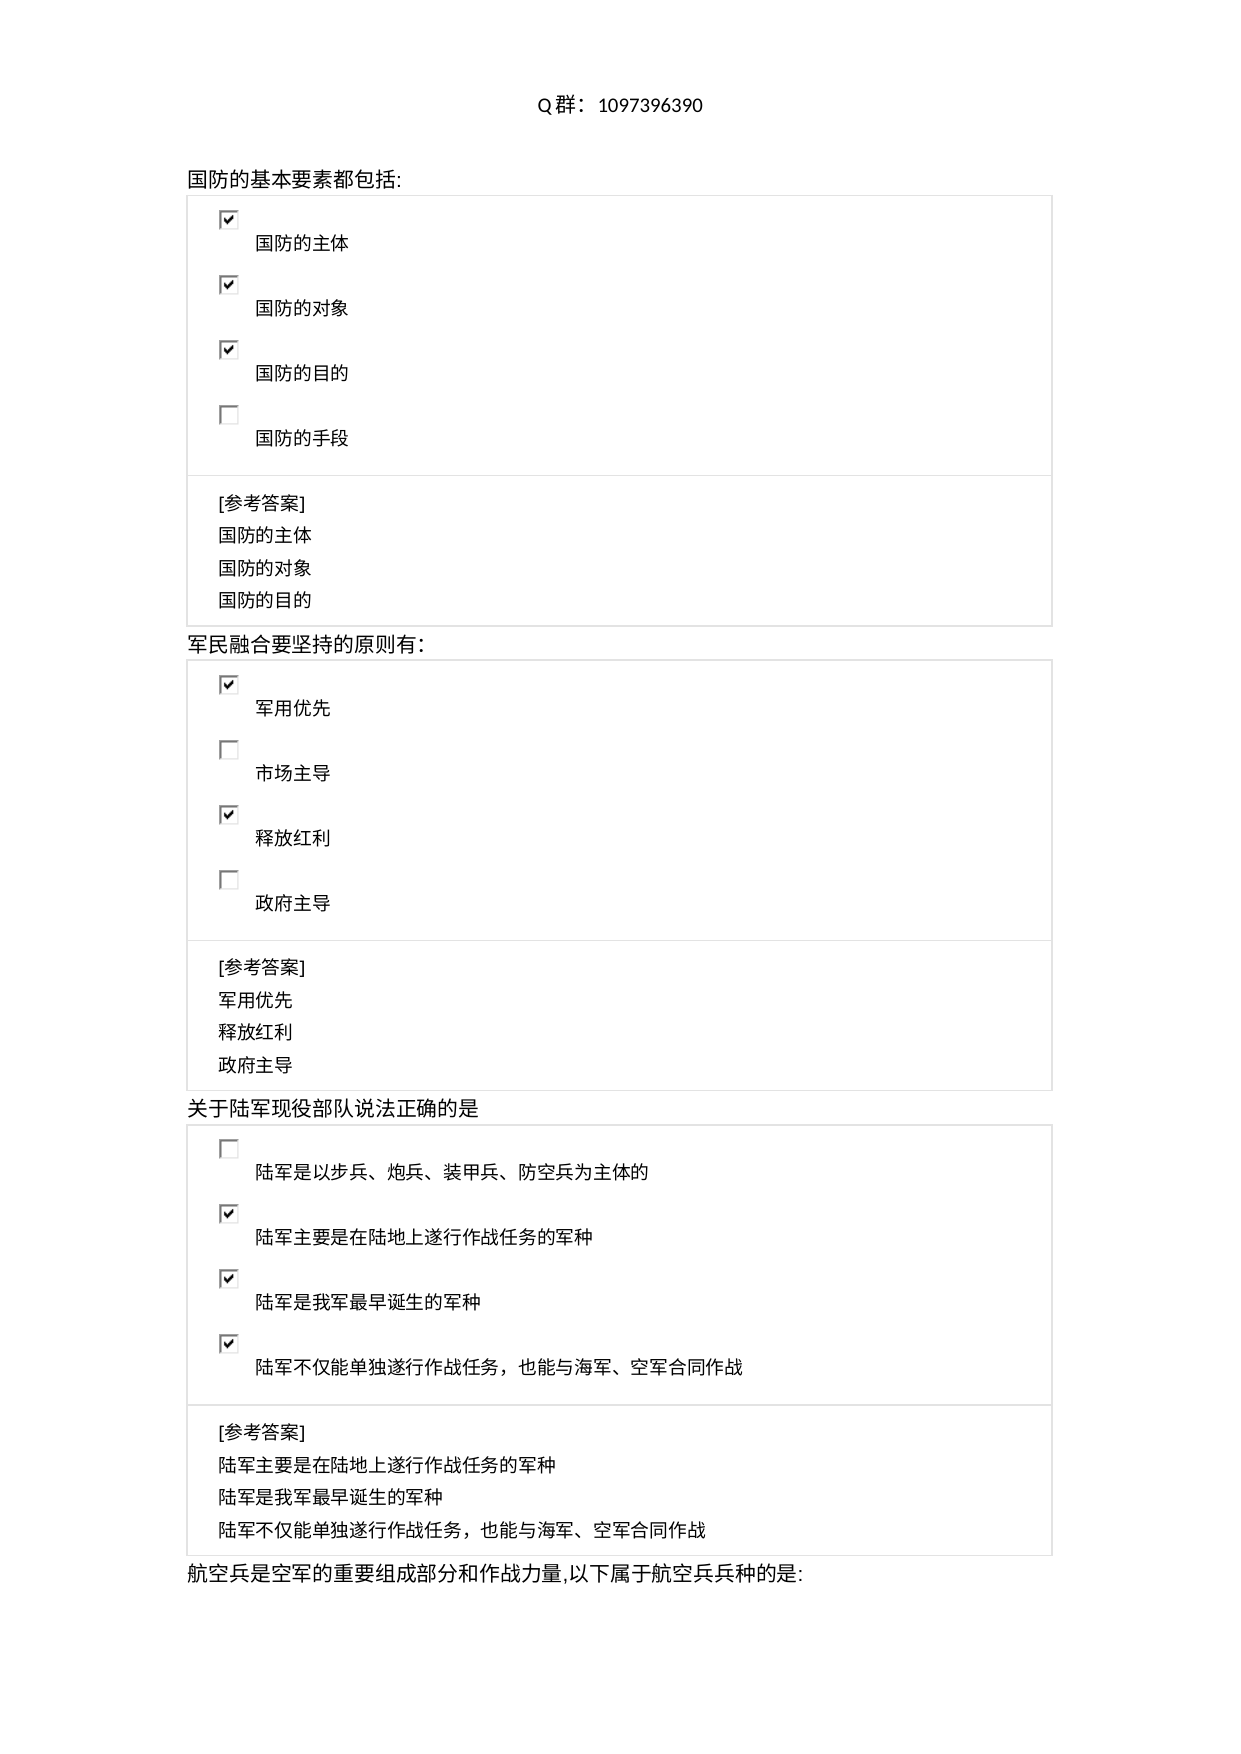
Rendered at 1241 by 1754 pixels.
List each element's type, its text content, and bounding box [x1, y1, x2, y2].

text 国防的基本要素都包括: [187, 162, 1053, 194]
table_header 国防的主体 国防的对象 国防的目的 国防的手段 [188, 196, 1051, 475]
table_cell [参考答案] 国防的主体 国防的对象 国防的目的 [188, 476, 1051, 625]
table_header 陆军是以步兵、炮兵、装甲兵、防空兵为主体的 陆军主要是在陆地上遂行作战任务的军种 陆军是我军最早诞生的军种 陆军不仅能单独遂行作战任务，也能与海军、空军合同作战 [188, 1126, 1051, 1404]
table_cell [参考答案] 军用优先 释放红利 政府主导 [188, 941, 1051, 1090]
table_cell [参考答案] 陆军主要是在陆地上遂行作战任务的军种 陆军是我军最早诞生的军种 陆军不仅能单独遂行作战任务，也能与海军、空军合同作战 [188, 1406, 1051, 1554]
table_header 军用优先 市场主导 释放红利 政府主导 [188, 661, 1051, 939]
text 关于陆军现役部队说法正确的是 [187, 1091, 1053, 1124]
text 航空兵是空军的重要组成部分和作战力量,以下属于航空兵兵种的是: [187, 1556, 1053, 1588]
text 军民融合要坚持的原则有： [187, 627, 1053, 659]
